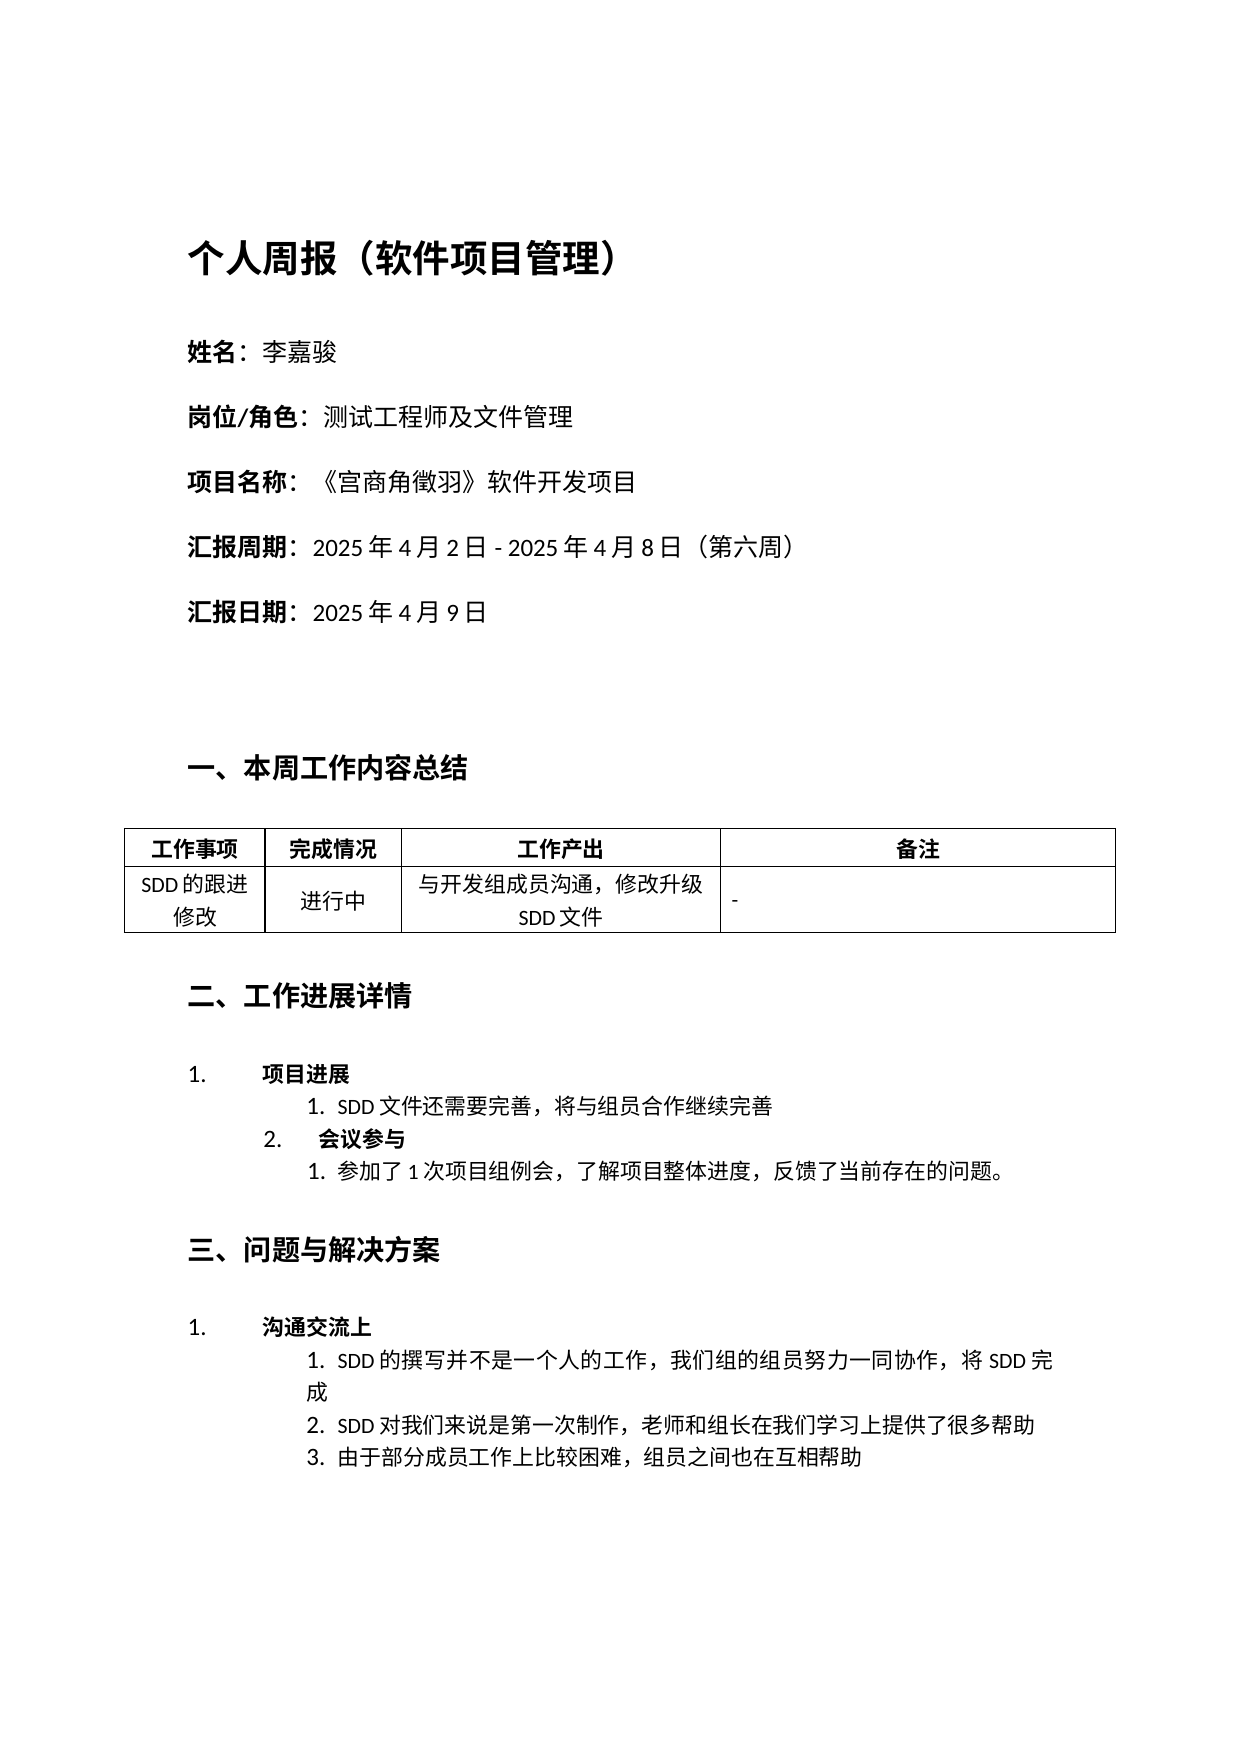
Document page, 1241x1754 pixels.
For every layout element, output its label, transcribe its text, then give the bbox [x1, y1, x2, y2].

list SDD文件还需要完善，将与组员合作继续完善 [306, 1089, 1053, 1121]
list 沟通交流上 [187, 1310, 1053, 1342]
table_header 工作事项 [125, 829, 264, 866]
table_cell SDD的跟进修改 [125, 867, 264, 932]
table_cell 进行中 [266, 867, 401, 932]
subtitle 二、工作进展详情 [187, 962, 1053, 1027]
table_cell 与开发组成员沟通，修改升级SDD文件 [402, 867, 720, 932]
list 会议参与 [263, 1121, 1053, 1154]
subtitle 本周工作内容总结 [187, 734, 1053, 799]
list SDD的撰写并不是一个人的工作，我们组的组员努力一同协作，将SDD完成 [306, 1342, 1053, 1407]
subtitle 个人周报（软件项目管理） [187, 224, 1053, 289]
table_cell - [721, 867, 1115, 932]
table_header 备注 [721, 829, 1115, 866]
table_header 完成情况 [266, 829, 401, 866]
list 项目进展 [187, 1056, 1053, 1089]
list 由于部分成员工作上比较困难，组员之间也在互相帮助 [306, 1440, 1053, 1472]
list 参加了1次项目组例会，了解项目整体进度，反馈了当前存在的问题。 [307, 1154, 1053, 1186]
text 姓名：李嘉骏 岗位/角色：测试工程师及文件管理 项目名称：《宫商角徵羽》软件开发项目 汇报周期：2025年4月2日 - 2025年4月8日（第六周） 汇报日期：2025年4月9日 [187, 318, 1053, 643]
subtitle 三、问题与解决方案 [187, 1216, 1053, 1281]
table_header 工作产出 [402, 829, 720, 866]
list SDD对我们来说是第一次制作，老师和组长在我们学习上提供了很多帮助 [306, 1407, 1053, 1440]
